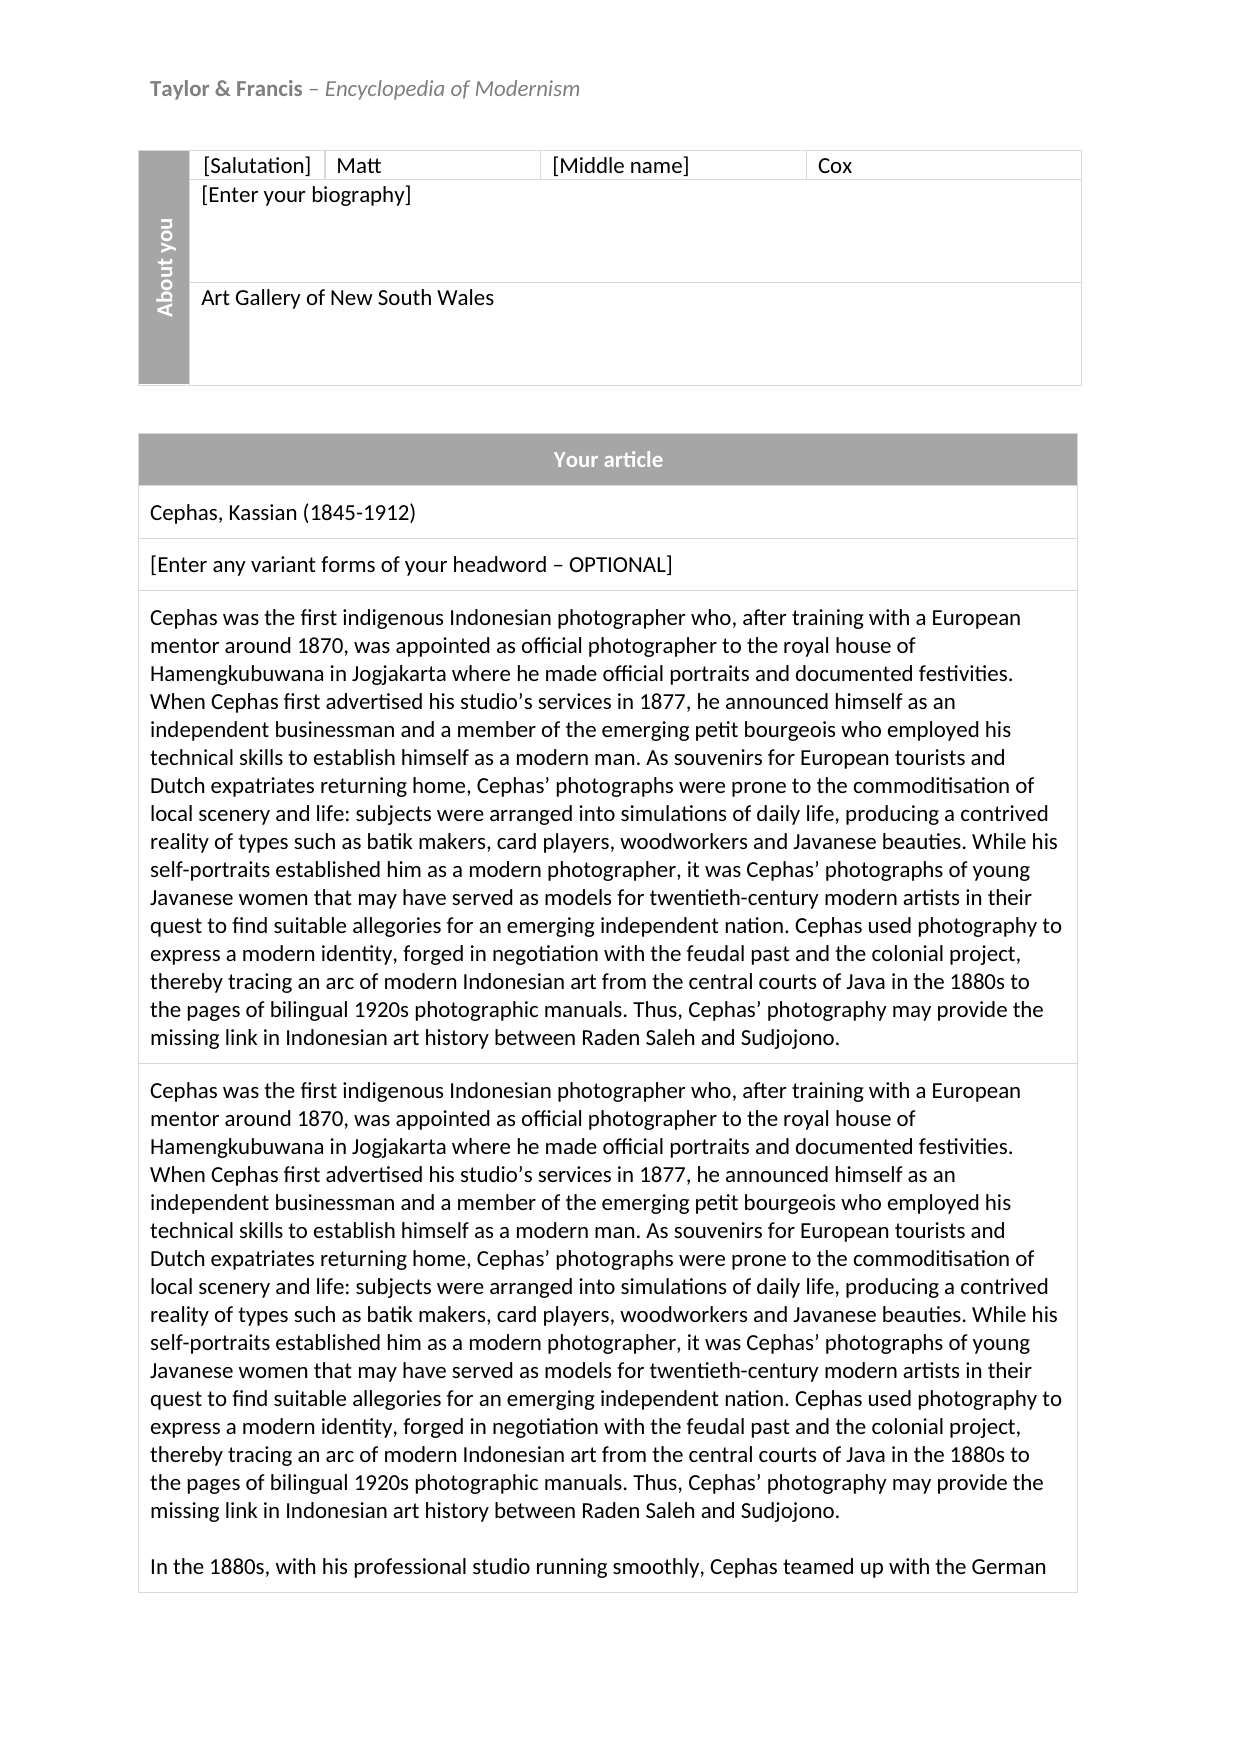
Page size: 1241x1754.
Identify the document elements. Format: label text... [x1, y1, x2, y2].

table_header Your article [139, 434, 1077, 485]
table_header About you [139, 151, 189, 384]
